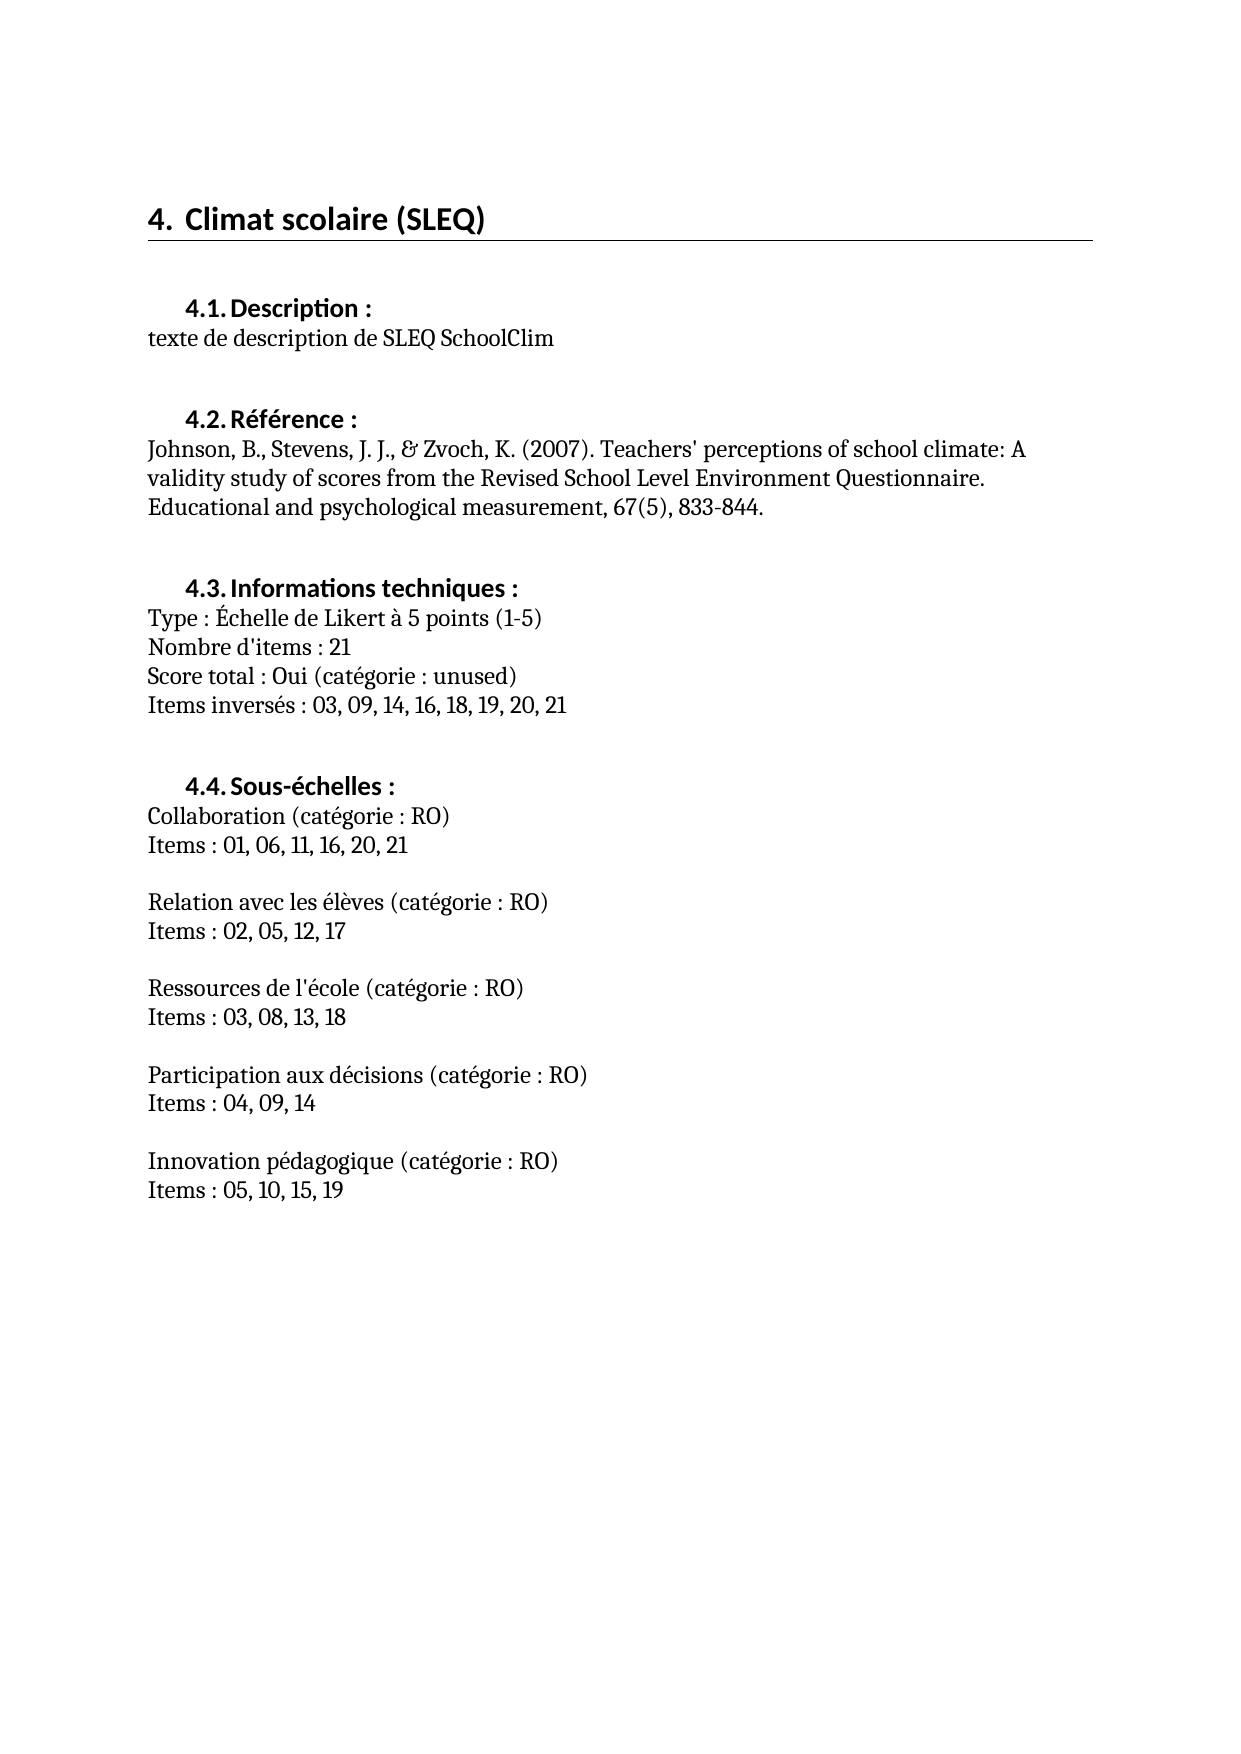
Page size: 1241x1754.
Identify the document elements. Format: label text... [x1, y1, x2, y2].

text Items : 04, 09, 14 [148, 1089, 1093, 1118]
text Items : 02, 05, 12, 17 [148, 917, 1093, 946]
subtitle Sous-échelles : [185, 769, 1093, 802]
text Score total : Oui (catégorie : unused) [148, 662, 1093, 691]
text Nombre d'items : 21 [148, 633, 1093, 662]
text Innovation pédagogique (catégorie : RO) [148, 1147, 1093, 1176]
text Collaboration (catégorie : RO) [148, 802, 1093, 831]
subtitle Référence : [185, 402, 1093, 435]
text Relation avec les élèves (catégorie : RO) [148, 888, 1093, 917]
text Items : 05, 10, 15, 19 [148, 1176, 1093, 1204]
subtitle Description : [185, 291, 1093, 324]
text Participation aux décisions (catégorie : RO) [148, 1061, 1093, 1089]
text Ressources de l'école (catégorie : RO) [148, 974, 1093, 1003]
subtitle Informations techniques : [185, 571, 1093, 604]
text Items : 03, 08, 13, 18 [148, 1003, 1093, 1032]
text Type : Échelle de Likert à 5 points (1-5) [148, 604, 1093, 633]
text texte de description de SLEQ SchoolClim [148, 324, 1093, 353]
text Items inversés : 03, 09, 14, 16, 18, 19, 20, 21 [148, 691, 1093, 719]
subtitle Climat scolaire (SLEQ) [148, 198, 1093, 240]
text Johnson, B., Stevens, J. J., & Zvoch, K. (2007). Teachers' perceptions of school climate: A validity study of scores from the Revised School Level Environment Questionnaire. Educational and psychological measurement, 67(5), 833-844. [148, 435, 1093, 522]
text Items : 01, 06, 11, 16, 20, 21 [148, 831, 1093, 859]
